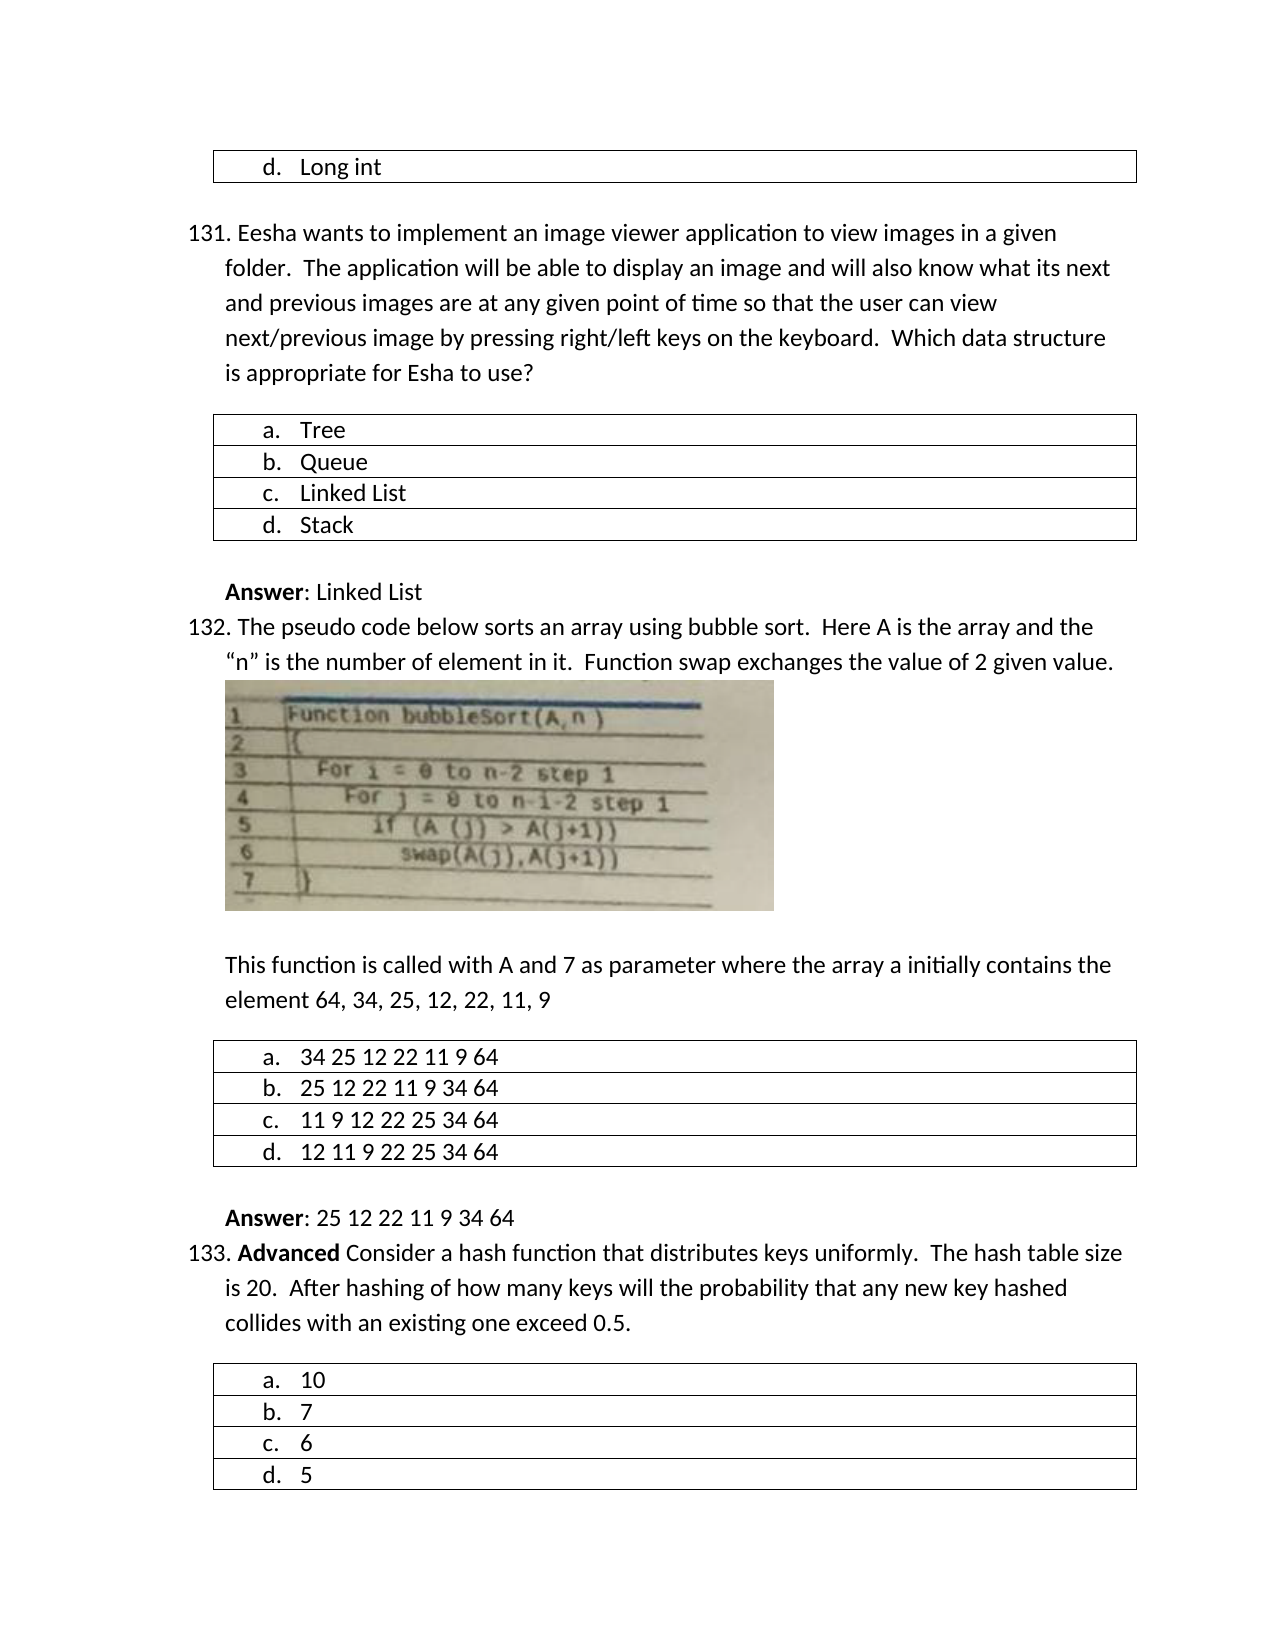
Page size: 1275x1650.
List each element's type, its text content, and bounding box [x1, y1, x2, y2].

table_cell Queue [214, 446, 1136, 477]
table_cell 5 [214, 1459, 1136, 1489]
table_cell Linked List [214, 478, 1136, 508]
table_header 34 25 12 22 11 9 64 [214, 1041, 1136, 1072]
list The pseudo code below sorts an array using bubble sort. Here A is the array and the “n” is the number of element in it. Function swap exchanges the value of 2 given value. [187, 611, 1125, 676]
table_cell 11 9 12 22 25 34 64 [214, 1104, 1136, 1135]
table_cell 6 [214, 1427, 1136, 1458]
table_cell 25 12 22 11 9 34 64 [214, 1073, 1136, 1103]
table_header Tree [214, 415, 1136, 445]
list This function is called with A and 7 as parameter where the array a initially contains the element 64, 34, 25, 12, 22, 11, 9 [225, 949, 1125, 1015]
list Answer: Linked List [225, 576, 1125, 606]
table_cell Stack [214, 509, 1136, 540]
table_cell 12 11 9 22 25 34 64 [214, 1136, 1136, 1166]
list Answer: 25 12 22 11 9 34 64 [225, 1202, 1125, 1233]
list Eesha wants to implement an image viewer application to view images in a given folder. The application will be able to display an image and will also know what its next and previous images are at any given point of time so that the user can view next/previous image by pressing right/left keys on the keyboard. Which data structure is appropriate for Esha to use? [187, 218, 1125, 388]
table_cell 7 [214, 1396, 1136, 1426]
table_cell Long int [214, 151, 1136, 182]
list Advanced Consider a hash function that distributes keys uniformly. The hash table size is 20. After hashing of how many keys will the probability that any new key hashed collides with an existing one exceed 0.5. [187, 1237, 1125, 1338]
table_header 10 [214, 1364, 1136, 1395]
